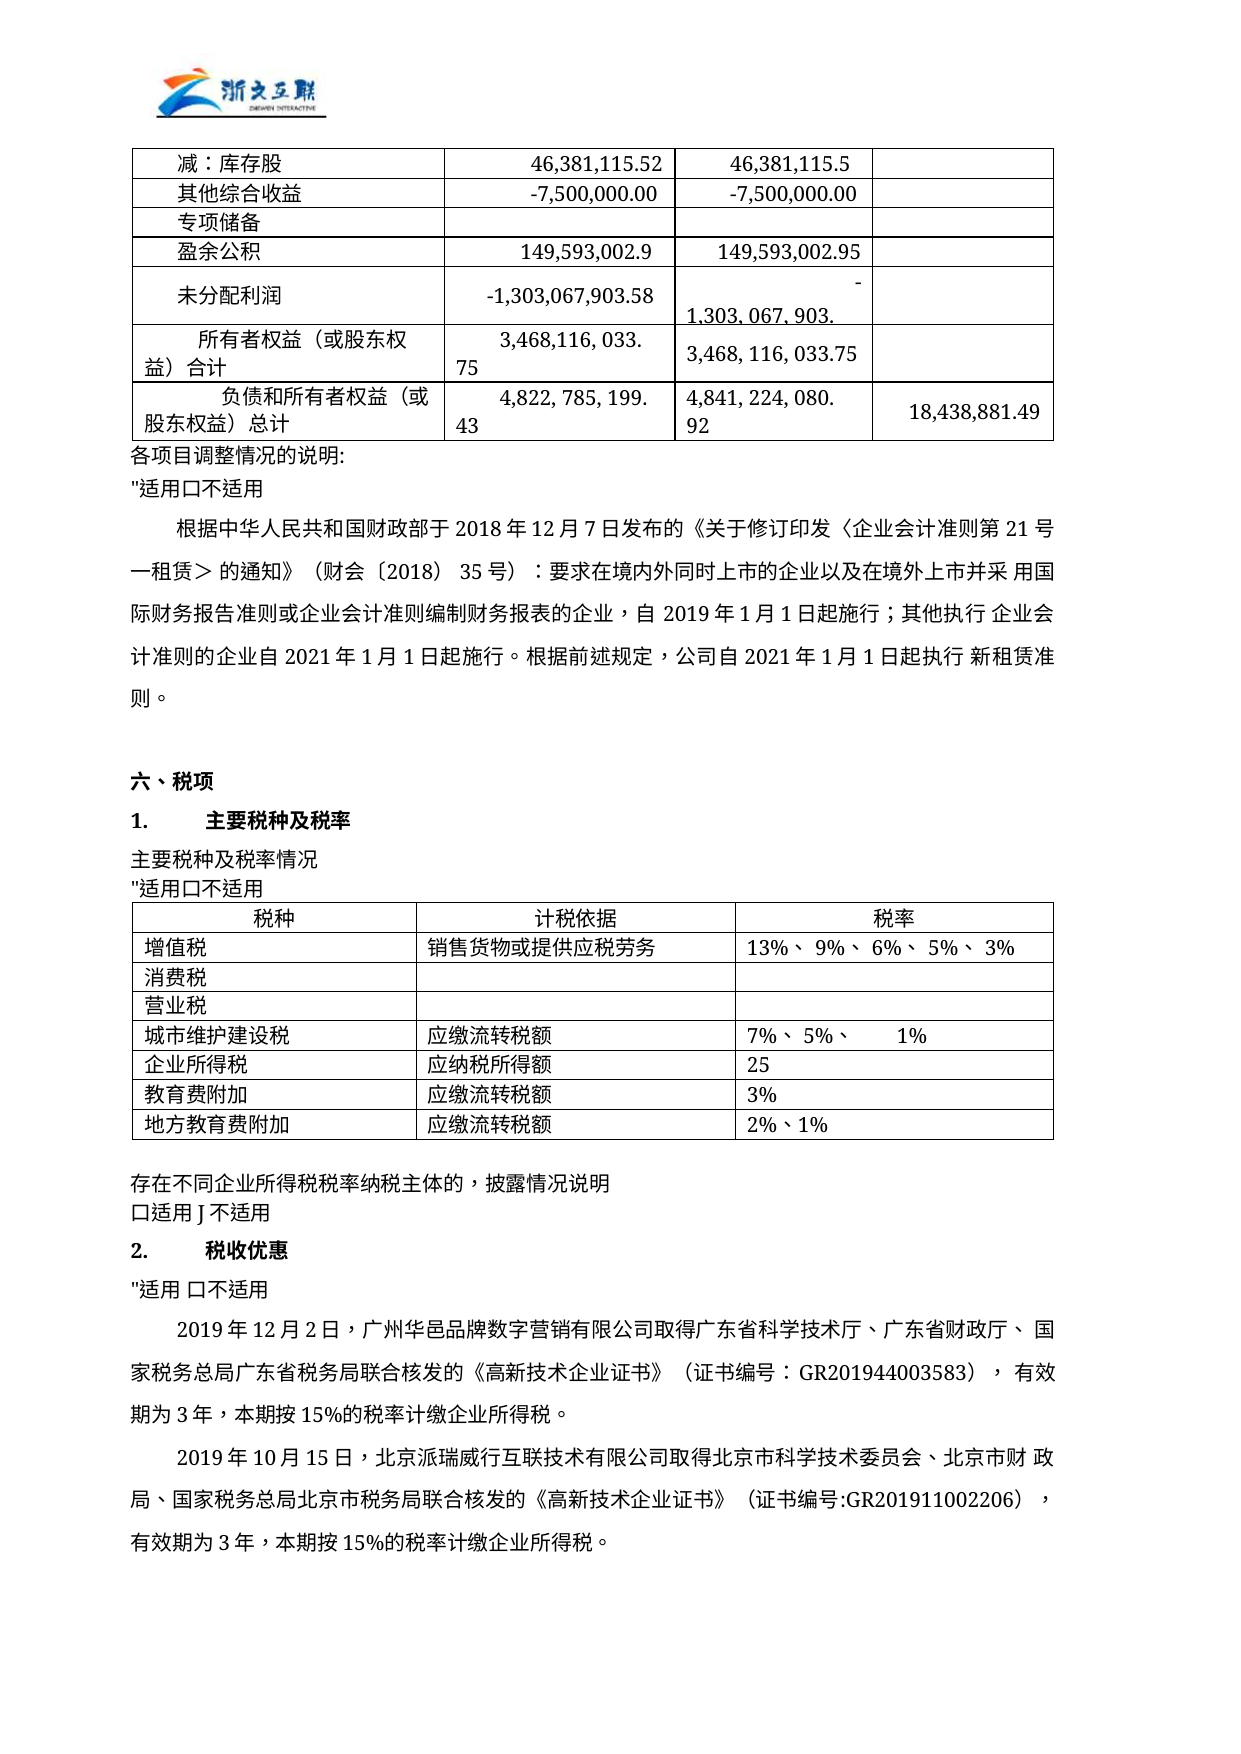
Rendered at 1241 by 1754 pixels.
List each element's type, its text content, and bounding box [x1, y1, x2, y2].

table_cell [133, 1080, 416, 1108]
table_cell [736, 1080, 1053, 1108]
text "适用口不适用 [131, 874, 1056, 902]
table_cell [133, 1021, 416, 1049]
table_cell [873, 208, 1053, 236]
subtitle 税收优惠 [131, 1236, 1056, 1265]
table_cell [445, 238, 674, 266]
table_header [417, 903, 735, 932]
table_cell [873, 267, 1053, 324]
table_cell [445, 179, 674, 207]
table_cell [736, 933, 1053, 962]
text 2019年12月2日，广州华邑品牌数字营销有限公司取得广东省科学技术厅、广东省财政厅、 国家税务总局广东省税务局联合核发的《高新技术企业证书》（证书编号：GR201944003583）， 有效期为3年，本期按15%的税率计缴企业所得税。 [131, 1304, 1056, 1431]
text 各项目调整情况的说明: [131, 441, 1056, 470]
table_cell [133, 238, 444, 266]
text 口适用J不适用 [131, 1198, 1056, 1226]
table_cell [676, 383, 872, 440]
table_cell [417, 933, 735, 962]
text 2019年10月15日，北京派瑞威行互联技术有限公司取得北京市科学技术委员会、北京市财 政局、国家税务总局北京市税务局联合核发的《高新技术企业证书》（证书编号:GR201911002206）， 有效期为3年，本期按15%的税率计缴企业所得税。 [131, 1431, 1056, 1559]
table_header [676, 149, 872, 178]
text "适用口不适用 [131, 474, 1056, 502]
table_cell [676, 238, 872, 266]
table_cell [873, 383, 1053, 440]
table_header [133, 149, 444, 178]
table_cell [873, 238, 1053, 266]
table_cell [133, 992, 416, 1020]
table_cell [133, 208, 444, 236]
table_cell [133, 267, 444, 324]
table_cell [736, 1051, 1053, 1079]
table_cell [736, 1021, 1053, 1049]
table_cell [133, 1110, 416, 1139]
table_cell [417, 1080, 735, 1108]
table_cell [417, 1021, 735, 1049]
subtitle 主要税种及税率 [131, 806, 1056, 835]
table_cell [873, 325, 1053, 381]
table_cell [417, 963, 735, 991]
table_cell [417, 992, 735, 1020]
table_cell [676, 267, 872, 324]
text 主要税种及税率情况 [131, 845, 1056, 874]
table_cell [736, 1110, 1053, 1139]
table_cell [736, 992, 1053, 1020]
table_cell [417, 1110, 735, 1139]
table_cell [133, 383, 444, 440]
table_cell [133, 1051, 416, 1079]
text 存在不同企业所得税税率纳税主体的，披露情况说明 [131, 1169, 1056, 1198]
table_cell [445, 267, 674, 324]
subtitle 六、税项 [131, 767, 1056, 796]
text 根据中华人民共和国财政部于2018年12月7日发布的《关于修订印发〈企业会计准则第21 号一租赁＞ 的通知》（财会〔2018） 35号）：要求在境内外同时上市的企业以及在境外上市并采 用国际财务报告准则或企业会计准则编制财务报表的企业，自2019年1月1日起施行；其他执行 企业会计准则的企业自2021年1月1日起施行。根据前述规定，公司自2021年1月1日起执行 新租赁准则。 [131, 502, 1056, 715]
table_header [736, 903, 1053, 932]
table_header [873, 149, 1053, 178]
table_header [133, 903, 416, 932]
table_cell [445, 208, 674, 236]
text "适用 口不适用 [131, 1275, 1056, 1304]
picture [149, 53, 327, 138]
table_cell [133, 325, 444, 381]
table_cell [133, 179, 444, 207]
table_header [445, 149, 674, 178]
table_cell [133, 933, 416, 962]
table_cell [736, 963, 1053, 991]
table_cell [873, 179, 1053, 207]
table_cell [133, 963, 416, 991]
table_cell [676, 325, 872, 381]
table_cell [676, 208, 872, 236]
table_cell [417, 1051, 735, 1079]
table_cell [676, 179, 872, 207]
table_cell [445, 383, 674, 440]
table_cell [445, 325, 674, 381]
